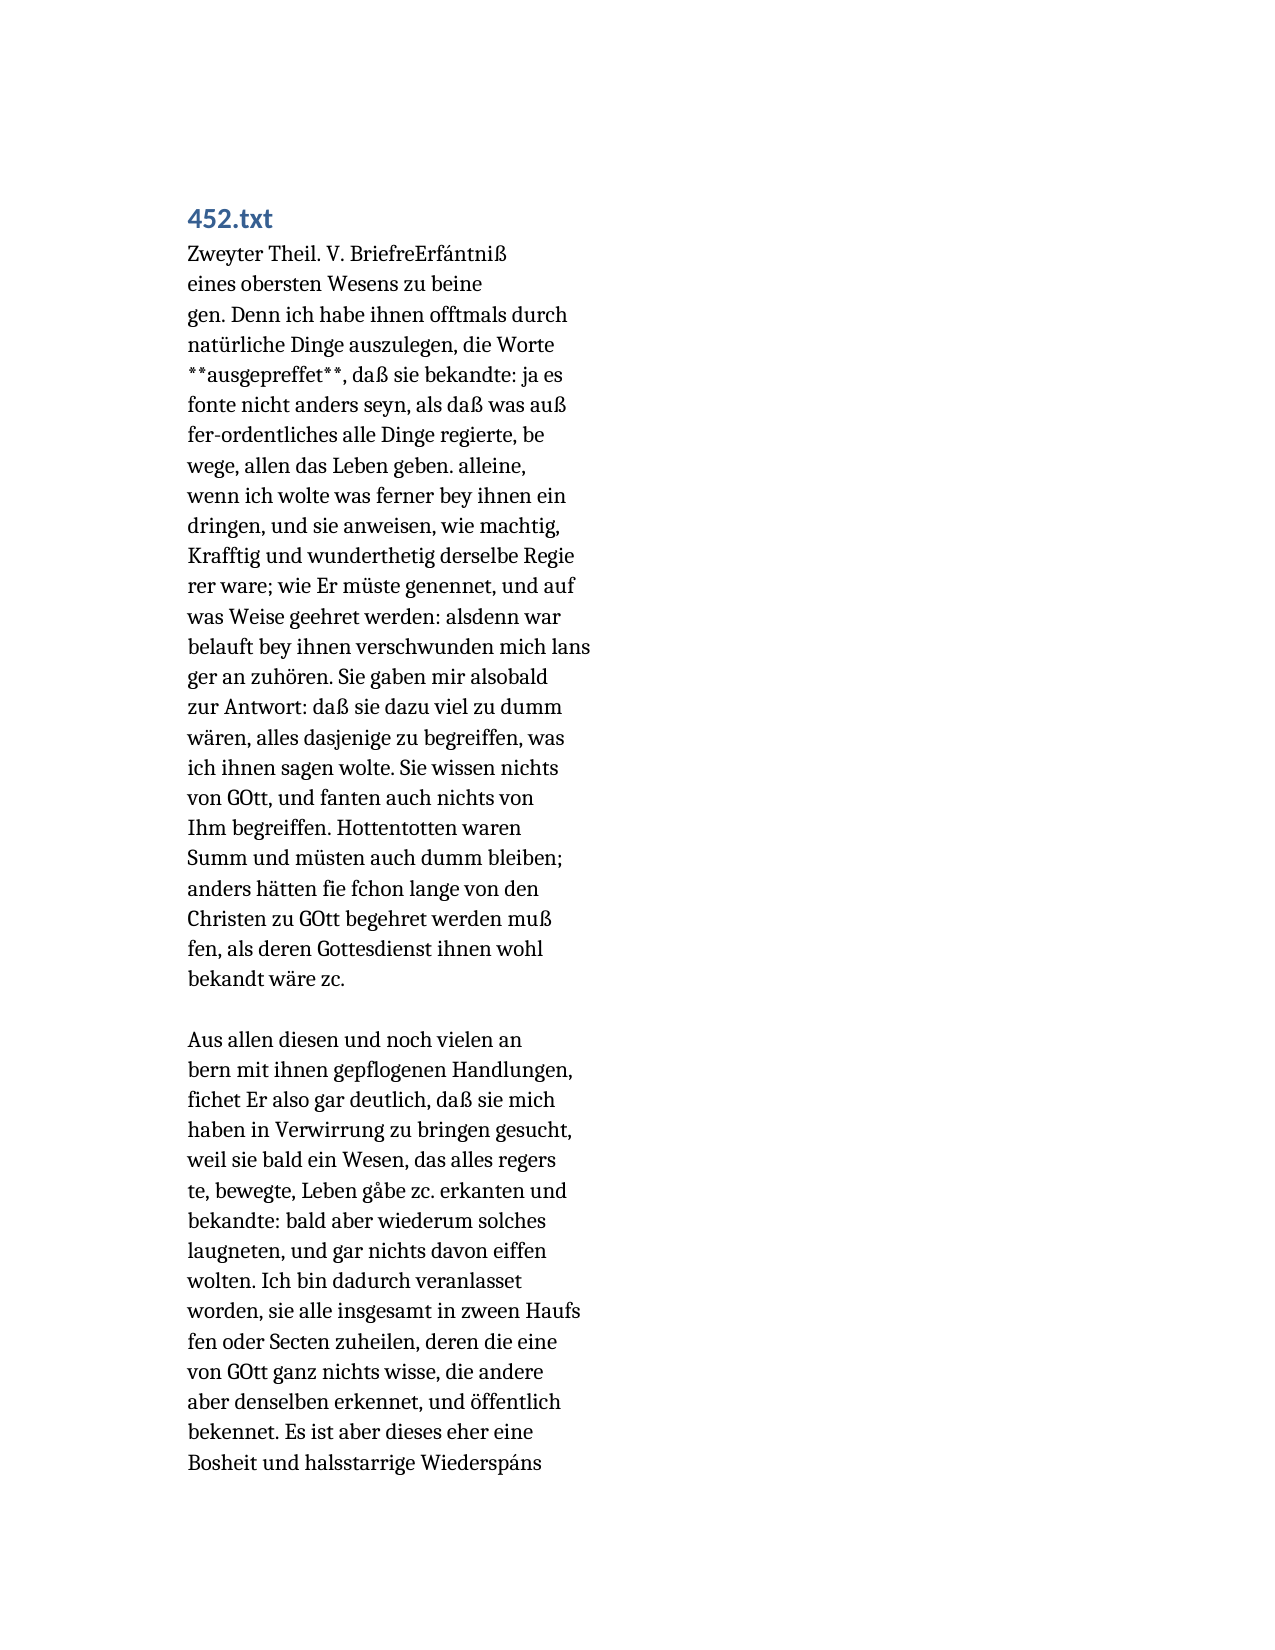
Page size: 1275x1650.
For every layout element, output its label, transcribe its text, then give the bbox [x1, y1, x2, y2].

subtitle 452.txt [187, 200, 1087, 236]
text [187, 241, 1087, 1476]
